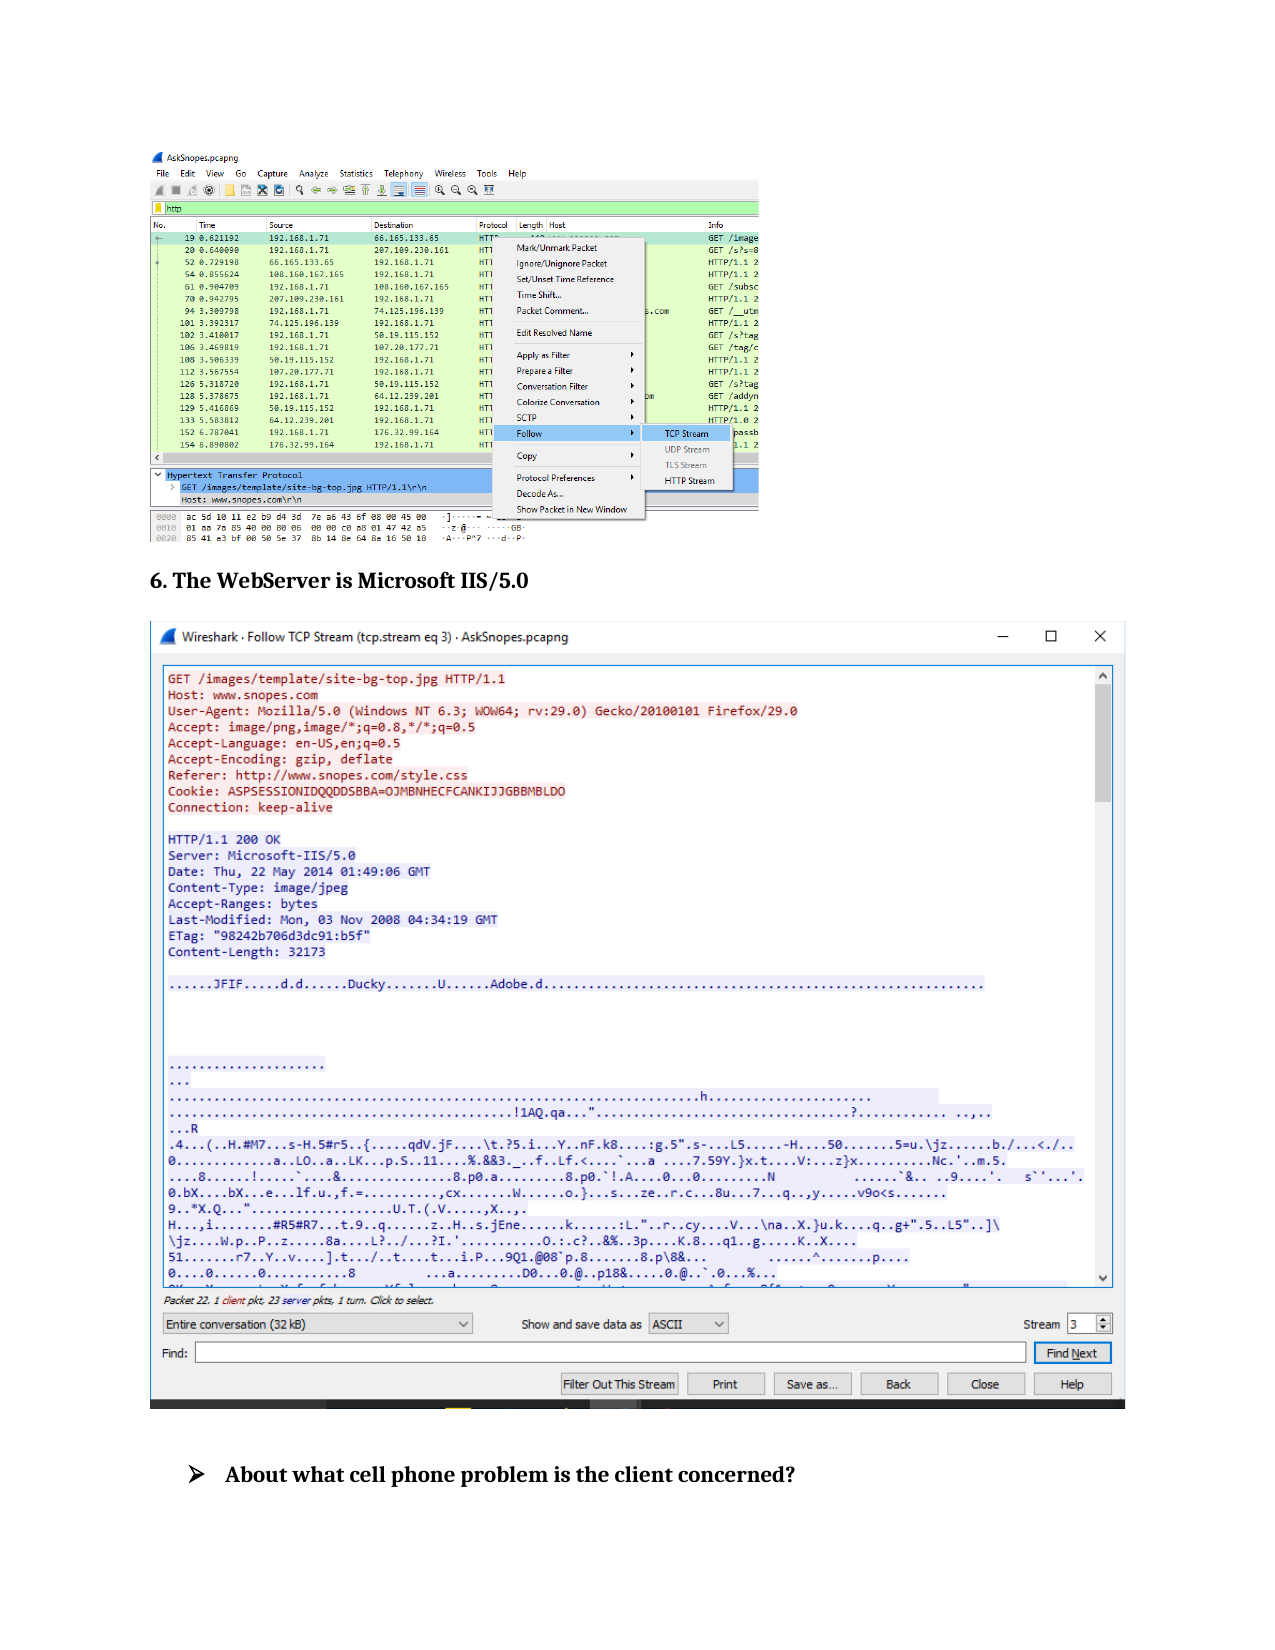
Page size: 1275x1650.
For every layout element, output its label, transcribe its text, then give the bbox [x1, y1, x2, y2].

picture [150, 150, 759, 542]
list About what cell phone problem is the client concerned? [187, 1462, 1125, 1488]
picture [150, 621, 1125, 1409]
text 6. The WebServer is Microsoft IIS/5.0 [150, 568, 1125, 595]
